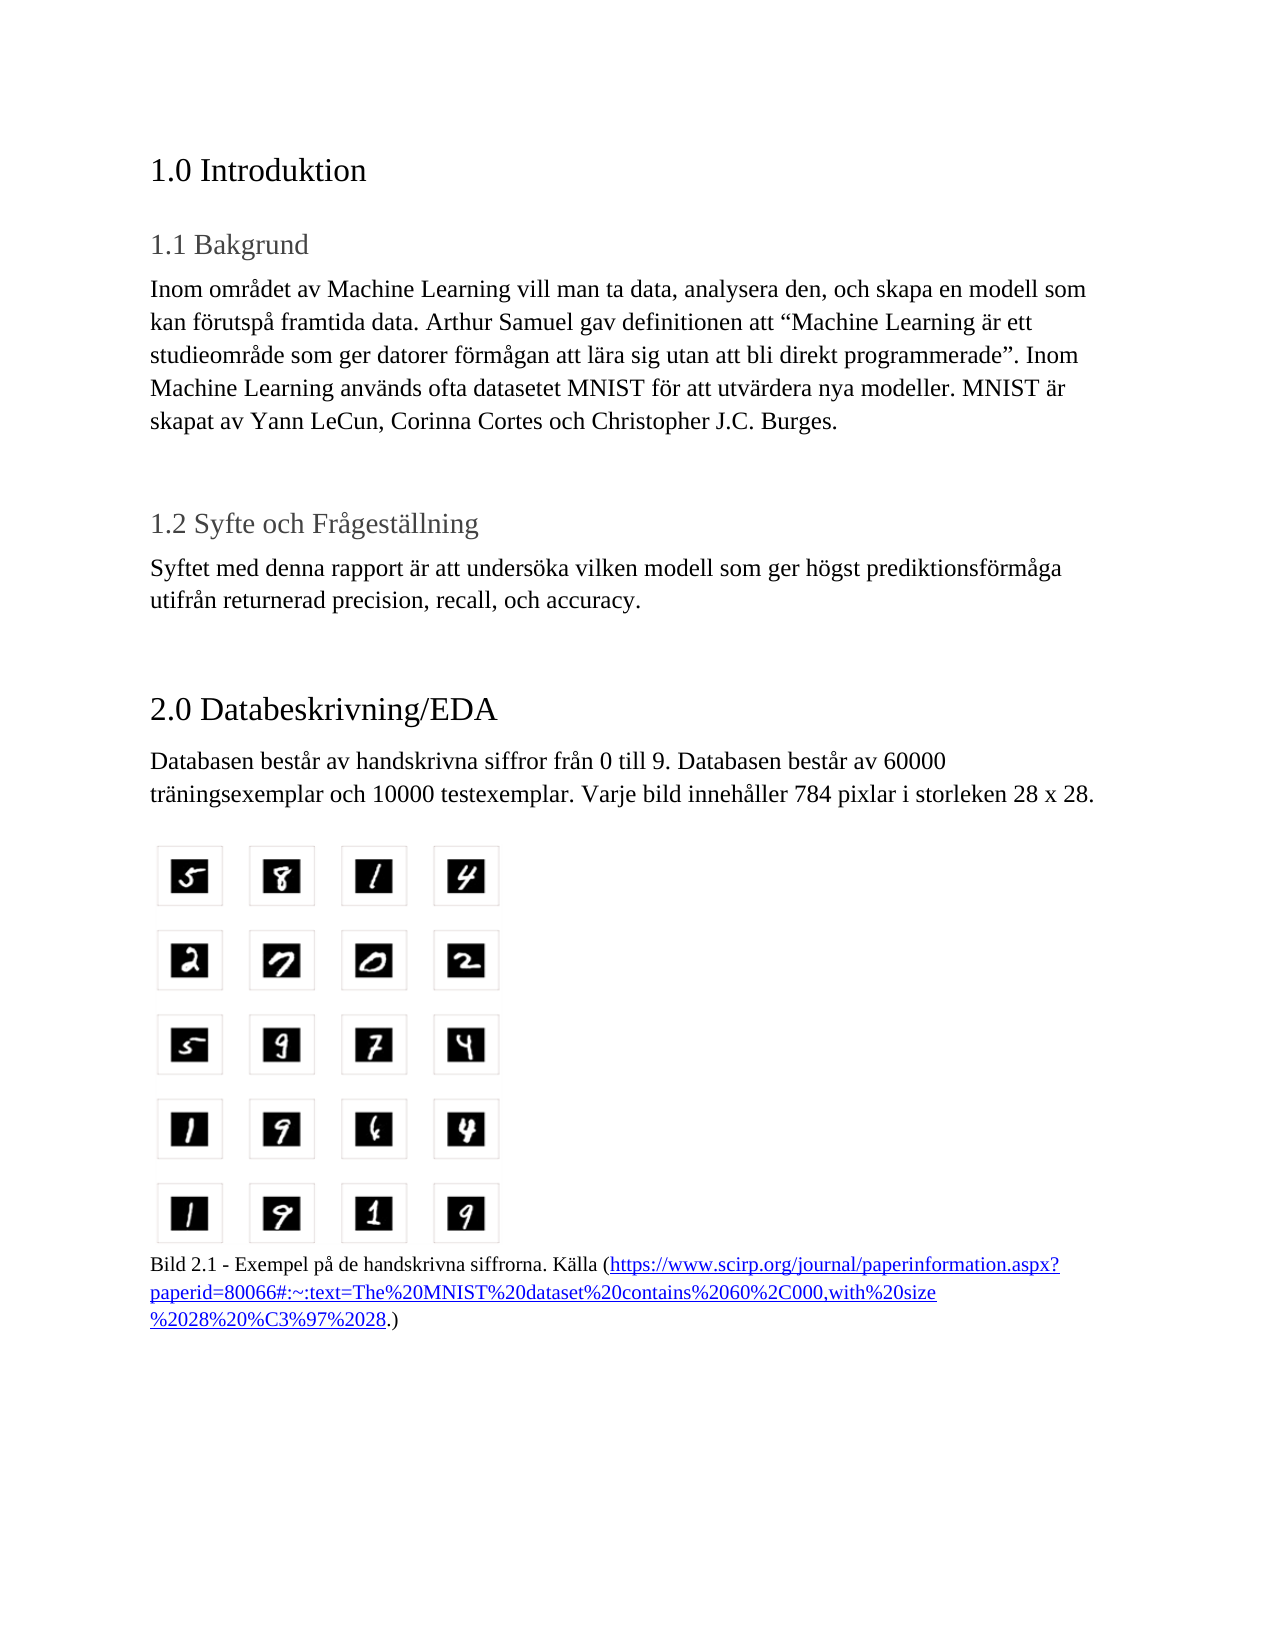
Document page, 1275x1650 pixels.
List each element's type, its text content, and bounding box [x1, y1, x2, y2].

subtitle 1.0 Introduktion [150, 150, 1125, 188]
subtitle 1.1 Bakgrund [150, 227, 1125, 261]
text Syftet med denna rapport är att undersöka vilken modell som ger högst prediktionsförmåga utifrån returnerad precision, recall, och accuracy. [150, 553, 1125, 614]
subtitle 1.2 Syfte och Frågeställning [150, 506, 1125, 539]
subtitle 2.0 Databeskrivning/EDA [150, 689, 1125, 727]
picture [150, 844, 504, 1248]
text Bild 2.1 - Exempel på de handskrivna siffrorna. Källa (https://www.scirp.org/journal/paperinformation.aspx?paperid=80066#:~:text=The%20MNIST%20dataset%20contains%2060%2C000,with%20size%2028%20%C3%97%2028.) [150, 1252, 1125, 1331]
text Databasen består av handskrivna siffror från 0 till 9. Databasen består av 60000 träningsexemplar och 10000 testexemplar. Varje bild innehåller 784 pixlar i storleken 28 x 28. [150, 746, 1125, 807]
text Inom området av Machine Learning vill man ta data, analysera den, och skapa en modell som kan förutspå framtida data. Arthur Samuel gav definitionen att “Machine Learning är ett studieområde som ger datorer förmågan att lära sig utan att bli direkt programmerade”. Inom Machine Learning används ofta datasetet MNIST för att utvärdera nya modeller. MNIST är skapat av Yann LeCun, Corinna Cortes och Christopher J.C. Burges. [150, 274, 1125, 435]
